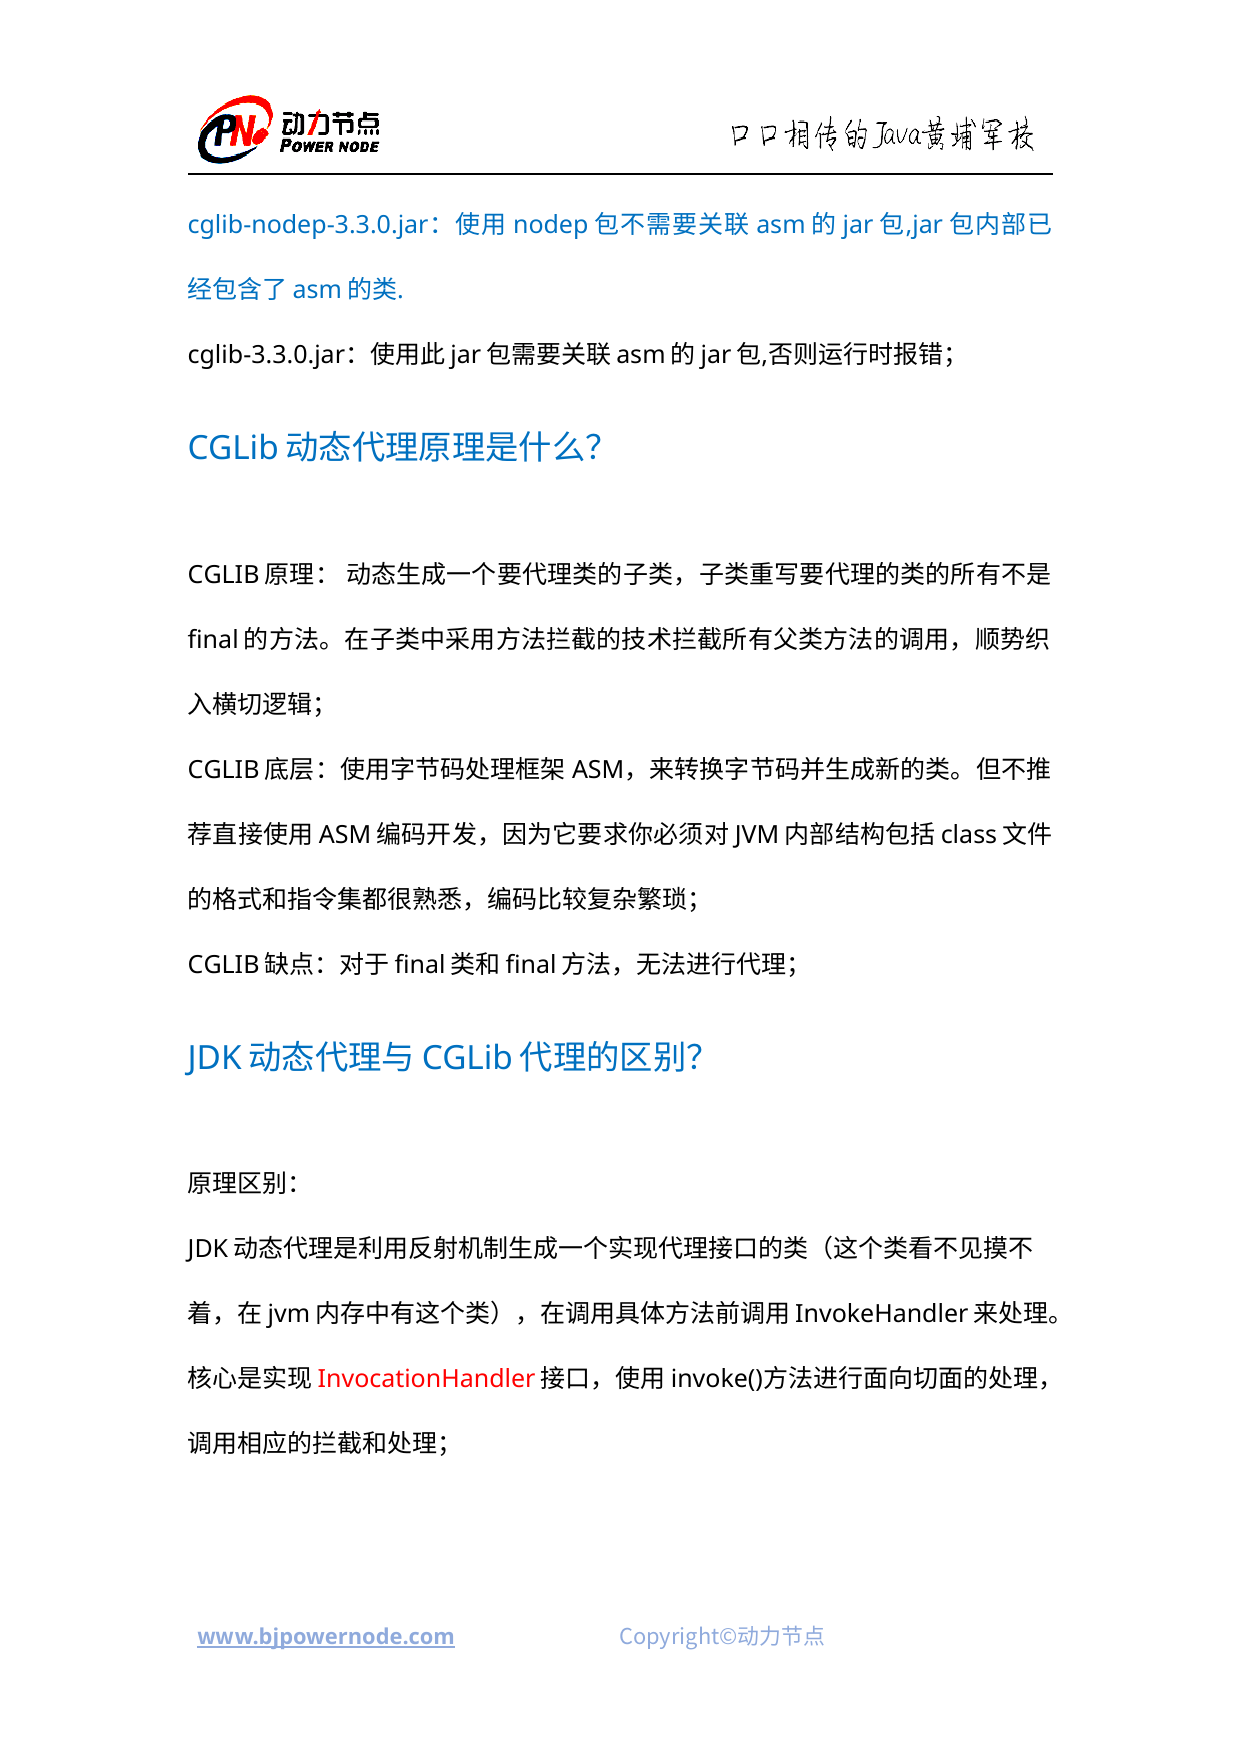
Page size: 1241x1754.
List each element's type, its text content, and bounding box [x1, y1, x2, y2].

text cglib-3.3.0.jar：使用此jar包需要关联asm的jar包,否则运行时报错； [187, 321, 1053, 386]
text JDK动态代理是利用反射机制生成一个实现代理接口的类（这个类看不见摸不着，在jvm内存中有这个类），在调用具体方法前调用InvokeHandler来处理。核心是实现InvocationHandler接口，使用invoke()方法进行面向切面的处理，调用相应的拦截和处理； [187, 1214, 1053, 1474]
text cglib-nodep-3.3.0.jar：使用nodep包不需要关联asm的jar包,jar包内部已经包含了asm的类. [187, 191, 1053, 321]
text 原理区别： [187, 1149, 1053, 1214]
text CGLIB底层：使用字节码处理框架ASM，来转换字节码并生成新的类。但不推荐直接使用ASM编码开发，因为它要求你必须对JVM内部结构包括class文件的格式和指令集都很熟悉，编码比较复杂繁琐； [187, 735, 1053, 930]
text CGLIB缺点：对于final类和final方法，无法进行代理； [187, 930, 1053, 995]
subtitle CGLib动态代理原理是什么？ [187, 413, 1053, 478]
picture [187, 88, 1053, 172]
text CGLIB原理： 动态生成一个要代理类的子类，子类重写要代理的类的所有不是final的方法。在子类中采用方法拦截的技术拦截所有父类方法的调用，顺势织入横切逻辑； [187, 540, 1053, 735]
subtitle JDK动态代理与CGLib代理的区别？ [187, 1022, 1053, 1087]
